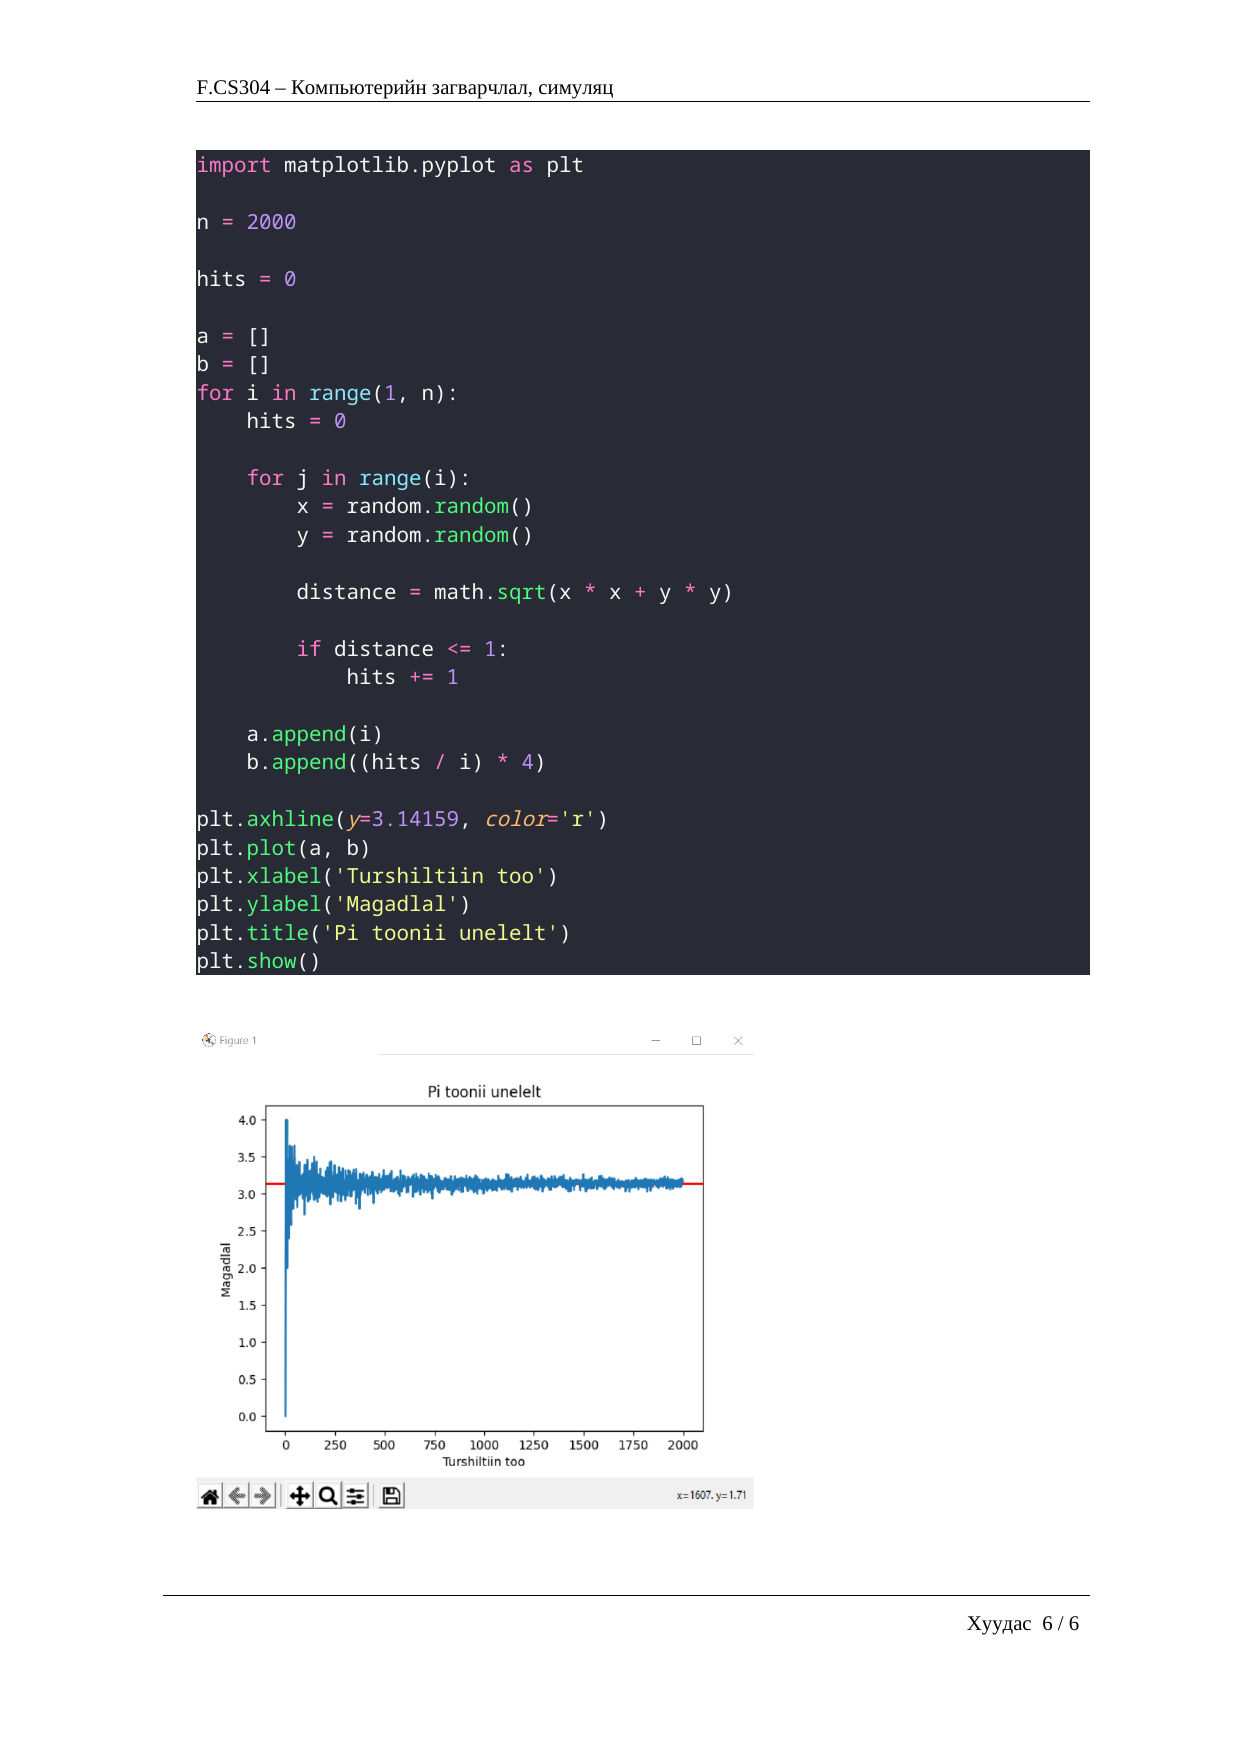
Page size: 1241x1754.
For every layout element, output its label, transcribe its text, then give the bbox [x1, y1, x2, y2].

text hits = 0 [196, 264, 1090, 292]
text for i in range(1, n): [196, 378, 1090, 406]
text plt.ylabel('Magadlal') [196, 889, 1090, 918]
text b = [] [196, 349, 1090, 378]
text y = random.random() [196, 520, 1090, 548]
text a = [] [196, 321, 1090, 349]
picture [196, 1027, 754, 1509]
text plt.axhline(y=3.14159, color='r') [196, 804, 1090, 833]
text x = random.random() [196, 491, 1090, 520]
text hits = 0 [196, 406, 1090, 434]
text distance = math.sqrt(x * x + y * y) [196, 577, 1090, 605]
text n = 2000 [196, 207, 1090, 236]
text hits += 1 [196, 662, 1090, 691]
text for j in range(i): [196, 463, 1090, 491]
text import matplotlib.pyplot as plt [196, 150, 1090, 179]
text plt.plot(a, b) [196, 833, 1090, 861]
text a.append(i) [196, 719, 1090, 747]
text plt.xlabel('Turshiltiin too') [196, 861, 1090, 889]
text plt.show() [196, 946, 1090, 975]
text b.append((hits / i) * 4) [196, 747, 1090, 776]
text plt.title('Pi toonii unelelt') [196, 918, 1090, 946]
text if distance <= 1: [196, 634, 1090, 662]
